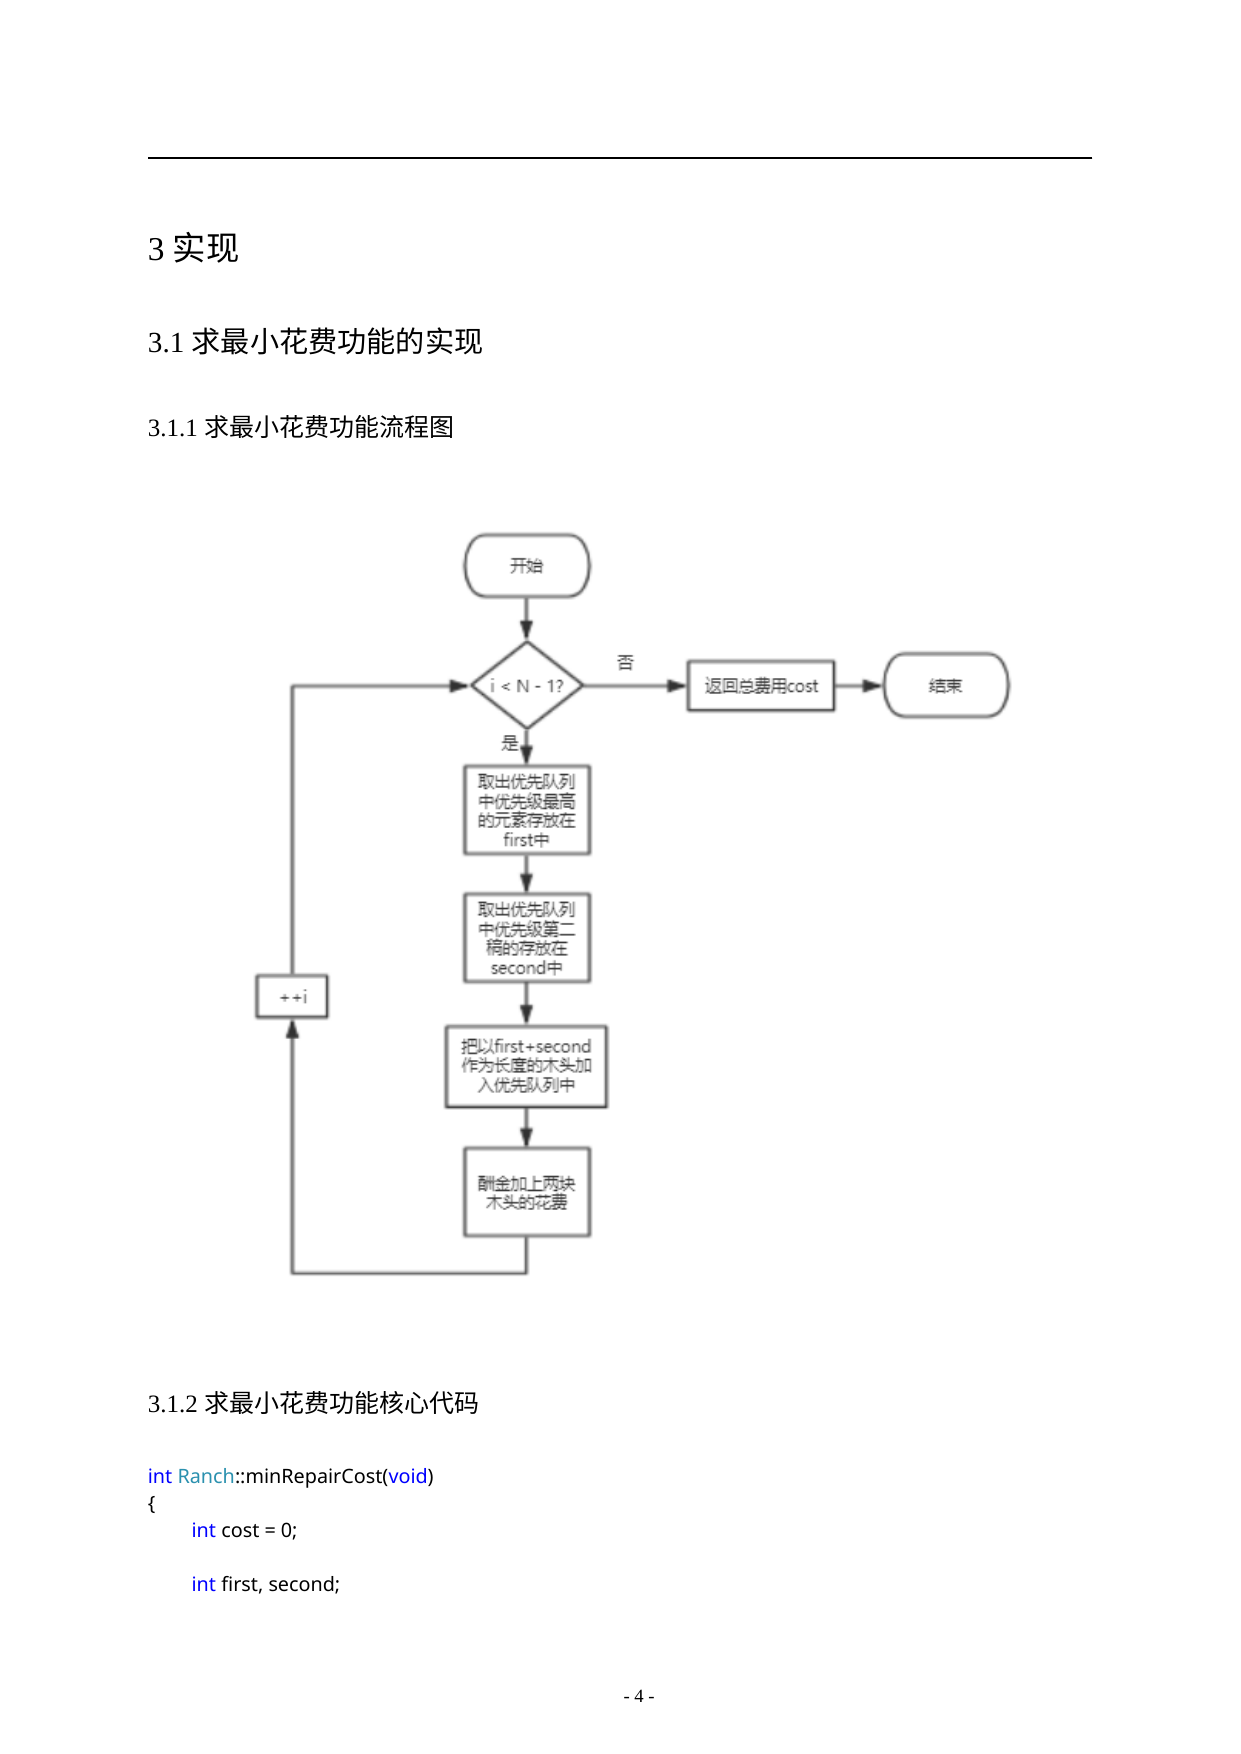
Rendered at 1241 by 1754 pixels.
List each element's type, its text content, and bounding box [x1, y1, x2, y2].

subtitle 3.1 求最小花费功能的实现 [148, 318, 1092, 361]
text { [148, 1489, 1092, 1516]
text int cost = 0; [148, 1516, 1092, 1543]
subtitle 3 实现 [148, 221, 1092, 269]
subtitle 3.1.2 求最小花费功能核心代码 [148, 1383, 1092, 1419]
picture [197, 486, 1069, 1364]
text int first, second; [148, 1570, 1092, 1597]
text int Ranch::minRepairCost(void) [148, 1462, 1092, 1489]
subtitle 3.1.1 求最小花费功能流程图 [148, 407, 1092, 443]
